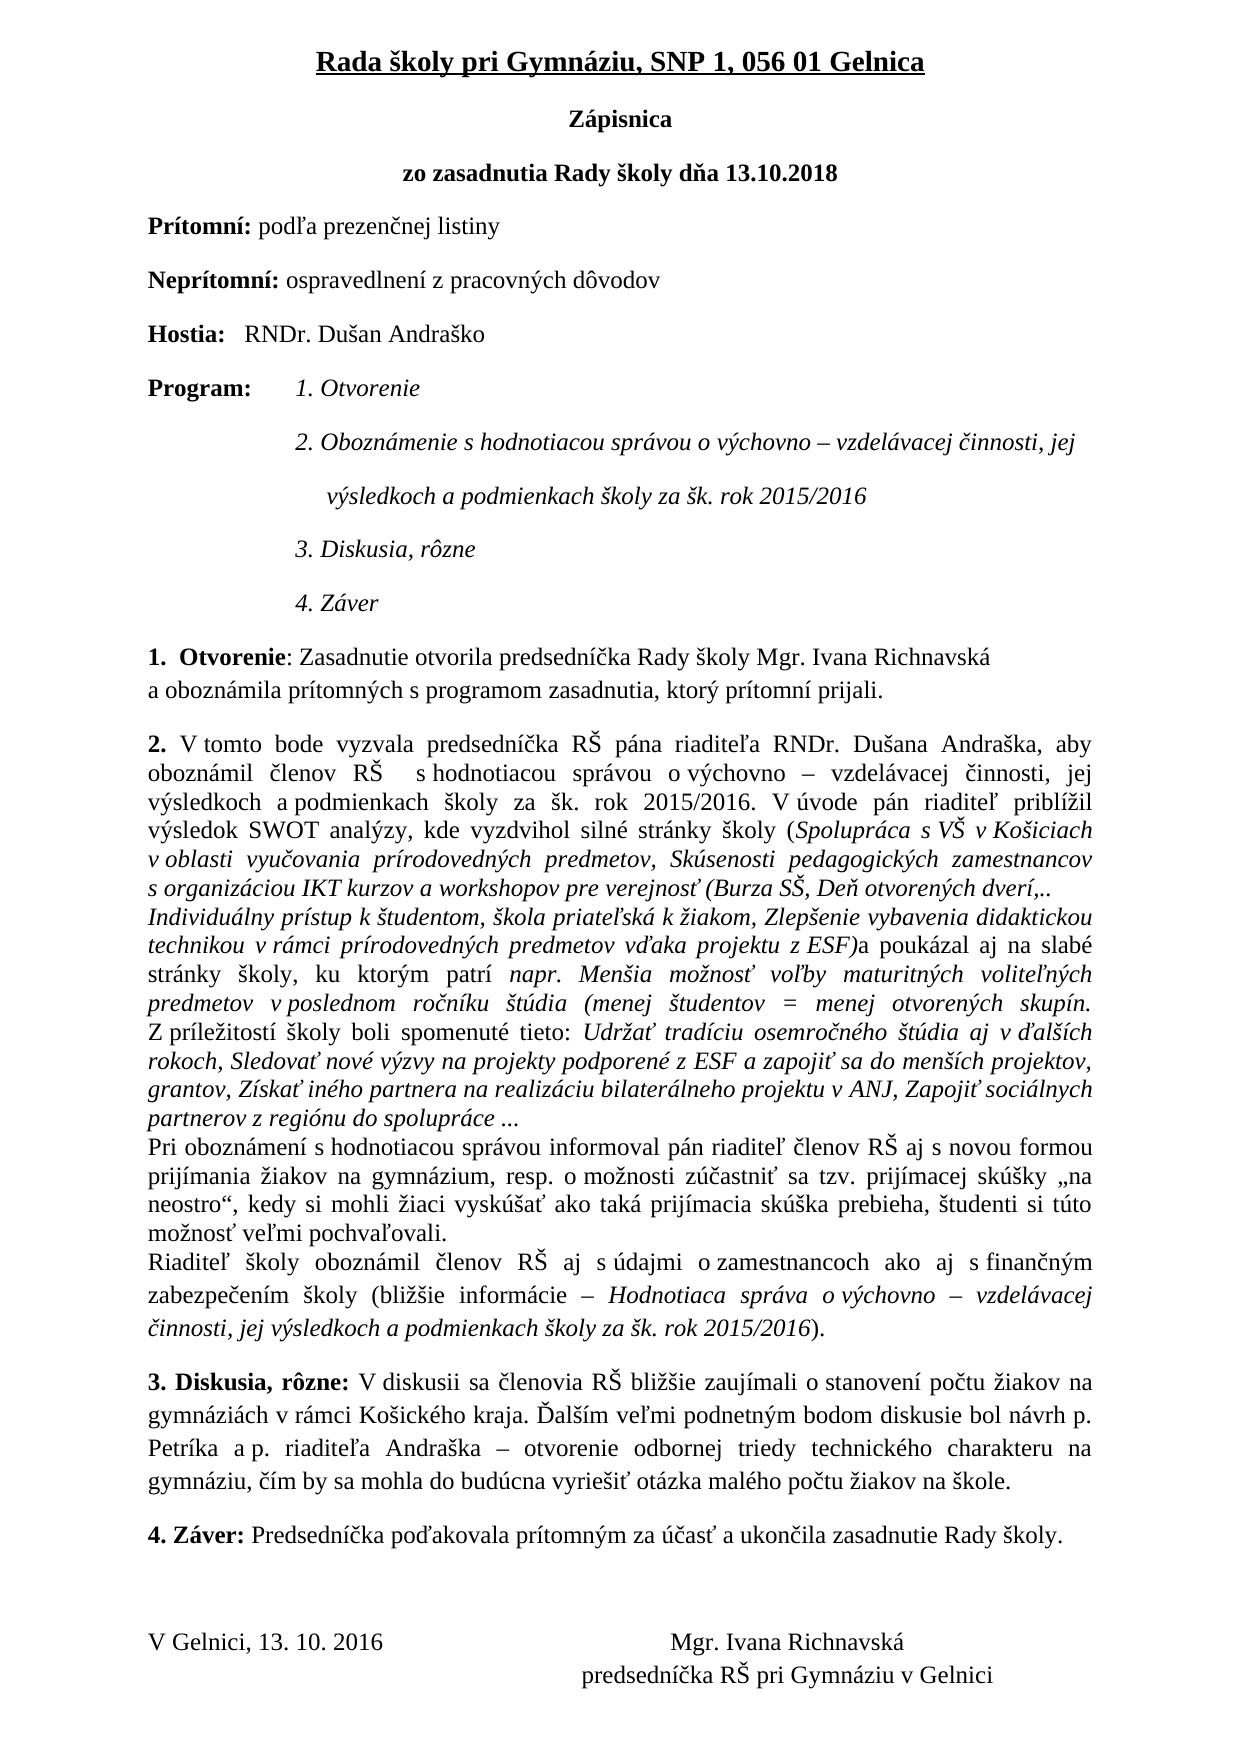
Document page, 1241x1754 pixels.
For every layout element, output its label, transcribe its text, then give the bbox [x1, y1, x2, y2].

text Riaditeľ školy oboznámil členov RŠ aj s údajmi o zamestnancoch ako aj s finančným zabezpečením školy (bližšie informácie – Hodnotiaca správa o výchovno – vzdelávacej činnosti, jej výsledkoch a podmienkach školy za šk. rok 2015/2016). [148, 1247, 1093, 1342]
text Program: 1. Otvorenie [148, 373, 1093, 402]
text 2. V tomto bode vyzvala predsedníčka RŠ pána riaditeľa RNDr. Dušana Andraška, aby oboznámil členov RŠ s hodnotiacou správou o výchovno – vzdelávacej činnosti, jej výsledkoch a podmienkach školy za šk. rok 2015/2016. V úvode pán riaditeľ priblížil výsledok SWOT analýzy, kde vyzdvihol silné stránky školy (Spolupráca s VŠ v Košiciach v oblasti vyučovania prírodovedných predmetov, Skúsenosti pedagogických zamestnancov s organizáciou IKT kurzov a workshopov pre verejnosť (Burza SŠ, Deň otvorených dverí,.. [148, 729, 1093, 902]
text Hostia: RNDr. Dušan Andraško [148, 319, 1093, 348]
text 4. Záver [295, 588, 1093, 617]
text zo zasadnutia Rady školy dňa 13.10.2018 [148, 158, 1093, 186]
text 1. Otvorenie: Zasadnutie otvorila predsedníčka Rady školy Mgr. Ivana Richnavská a oboznámila prítomných s programom zasadnutia, ktorý prítomní prijali. [148, 642, 1093, 704]
text Zápisnica [148, 104, 1093, 132]
text Individuálny prístup k študentom, škola priateľská k žiakom, Zlepšenie vybavenia didaktickou technikou v rámci prírodovedných predmetov vďaka projektu z ESF)a poukázal aj na slabé stránky školy, ku ktorým patrí napr. Menšia možnosť voľby maturitných voliteľných predmetov v poslednom ročníku štúdia (menej študentov = menej otvorených skupín. Z príležitostí školy boli spomenuté tieto: Udržať tradíciu osemročného štúdia aj v ďalších rokoch, Sledovať nové výzvy na projekty podporené z ESF a zapojiť sa do menších projektov, grantov, Získať iného partnera na realizáciu bilaterálneho projektu v ANJ, Zapojiť sociálnych partnerov z regiónu do spolupráce ... [148, 902, 1093, 1132]
text Pri oboznámení s hodnotiacou správou informoval pán riaditeľ členov RŠ aj s novou formou prijímania žiakov na gymnázium, resp. o možnosti zúčastniť sa tzv. prijímacej skúšky „na neostro“, kedy si mohli žiaci vyskúšať ako taká prijímacia skúška prebieha, študenti si túto možnosť veľmi pochvaľovali. [148, 1132, 1093, 1247]
text 3. Diskusia, rôzne [295, 534, 1093, 563]
text V Gelnici, 13. 10. 2016 Mgr. Ivana Richnavská predsedníčka RŠ pri Gymnáziu v Gelnici [148, 1627, 1093, 1722]
text 3. Diskusia, rôzne: V diskusii sa členovia RŠ bližšie zaujímali o stanovení počtu žiakov na gymnáziách v rámci Košického kraja. Ďalším veľmi podnetným bodom diskusie bol návrh p. Petríka a p. riaditeľa Andraška – otvorenie odbornej triedy technického charakteru na gymnáziu, čím by sa mohla do budúcna vyriešiť otázka malého počtu žiakov na škole. [148, 1367, 1093, 1495]
text Prítomní: podľa prezenčnej listiny [148, 211, 1093, 240]
text Rada školy pri Gymnáziu, SNP 1, 056 01 Gelnica [148, 44, 1093, 78]
text 4. Záver: Predsedníčka poďakovala prítomným za účasť a ukončila zasadnutie Rady školy. [148, 1520, 1093, 1548]
text výsledkoch a podmienkach školy za šk. rok 2015/2016 [295, 481, 1093, 509]
text 2. Oboznámenie s hodnotiacou správou o výchovno – vzdelávacej činnosti, jej [148, 427, 1093, 456]
text Neprítomní: ospravedlnení z pracovných dôvodov [148, 265, 1093, 294]
